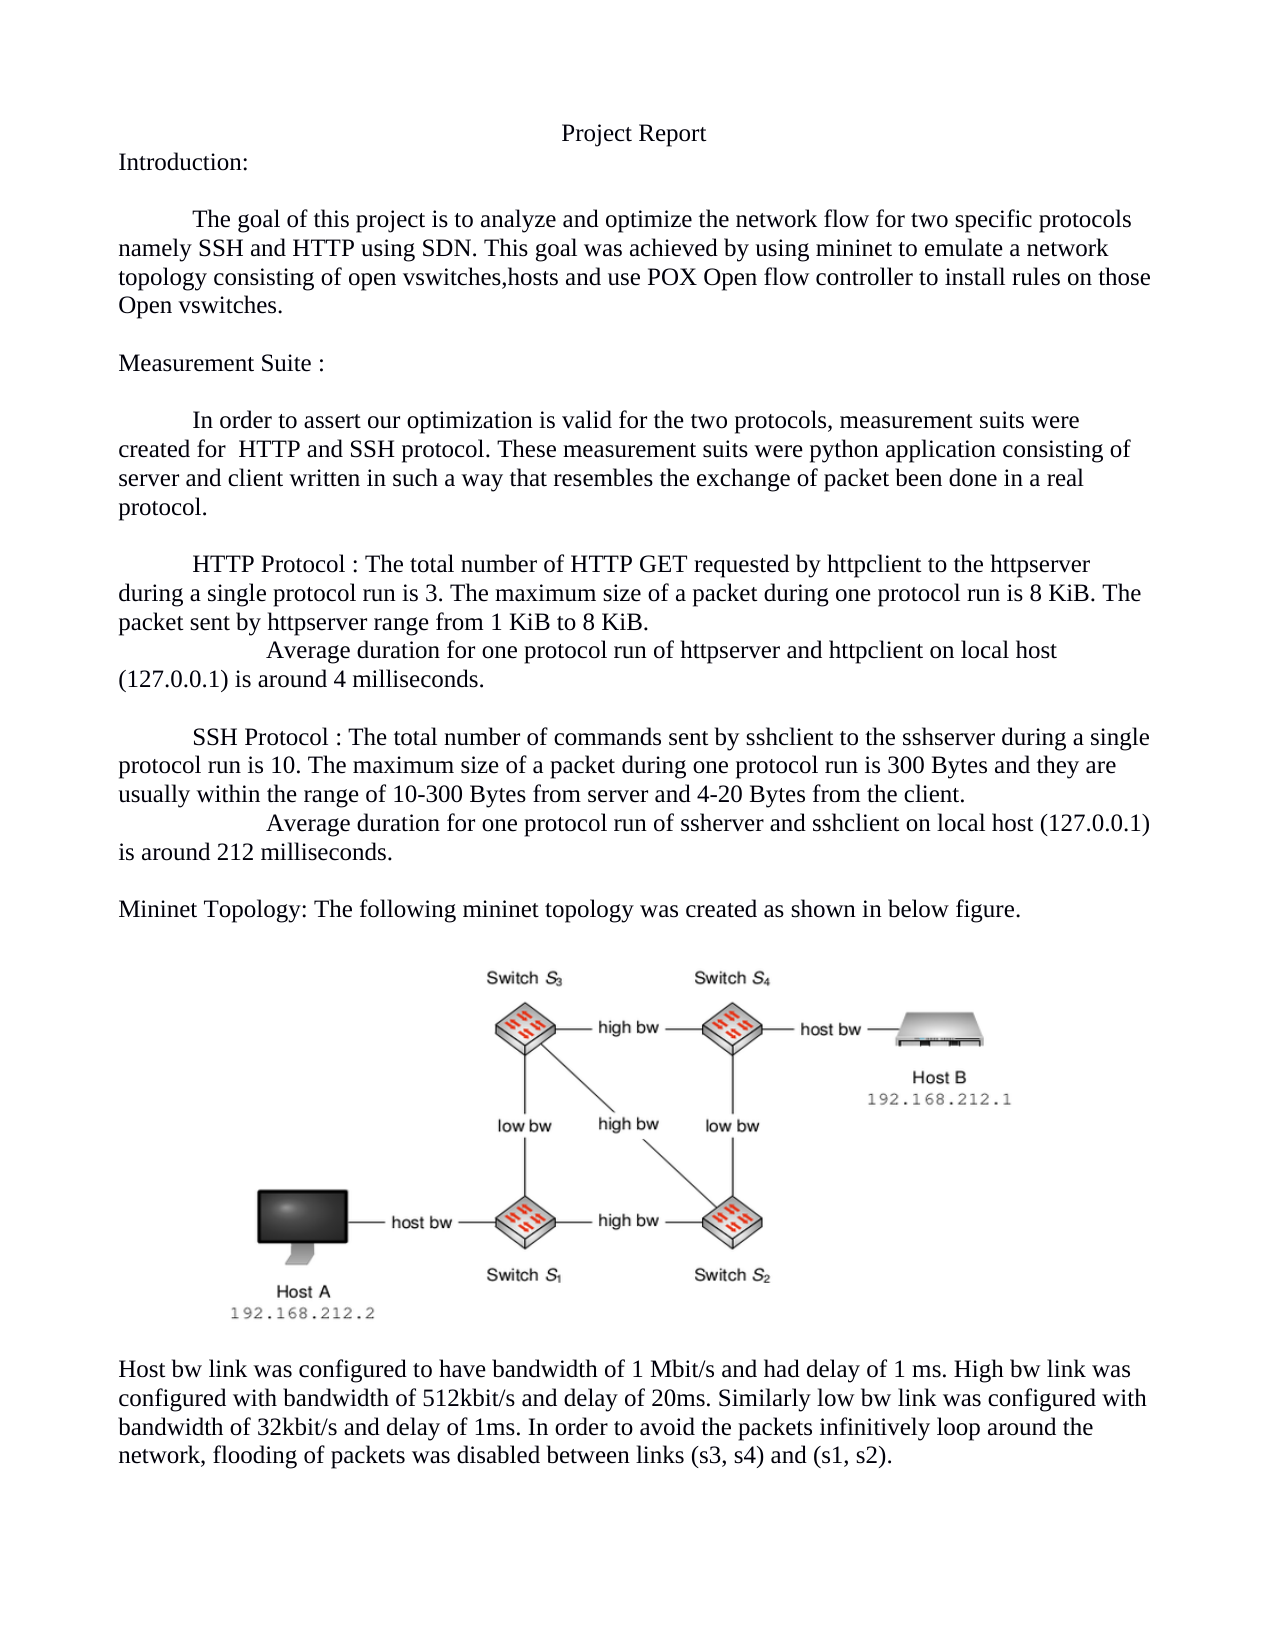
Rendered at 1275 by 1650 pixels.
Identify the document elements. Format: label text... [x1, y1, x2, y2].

picture [168, 948, 1081, 1330]
text The goal of this project is to analyze and optimize the network flow for two specific protocols namely SSH and HTTP using SDN. This goal was achieved by using mininet to emulate a network topology consisting of open vswitches,hosts and use POX Open flow controller to install rules on those Open vswitches. [118, 204, 1157, 319]
text Project Report [118, 118, 1157, 147]
text Average duration for one protocol run of ssherver and sshclient on local host (127.0.0.1) is around 212 milliseconds. [118, 808, 1157, 866]
text SSH Protocol : The total number of commands sent by sshclient to the sshserver during a single protocol run is 10. The maximum size of a packet during one protocol run is 300 Bytes and they are usually within the range of 10-300 Bytes from server and 4-20 Bytes from the client. [118, 722, 1157, 808]
text Host bw link was configured to have bandwidth of 1 Mbit/s and had delay of 1 ms. High bw link was configured with bandwidth of 512kbit/s and delay of 20ms. Similarly low bw link was configured with bandwidth of 32kbit/s and delay of 1ms. In order to avoid the packets infinitively loop around the network, flooding of packets was disabled between links (s3, s4) and (s1, s2). [118, 1354, 1157, 1469]
text Average duration for one protocol run of httpserver and httpclient on local host (127.0.0.1) is around 4 milliseconds. [118, 636, 1157, 693]
text Mininet Topology: The following mininet topology was created as shown in below figure. [118, 894, 1157, 923]
text Introduction: [118, 147, 1157, 176]
text In order to assert our optimization is valid for the two protocols, measurement suits were created for HTTP and SSH protocol. These measurement suits were python application consisting of server and client written in such a way that resembles the exchange of packet been done in a real protocol. [118, 406, 1157, 521]
text Measurement Suite : [118, 348, 1157, 377]
text HTTP Protocol : The total number of HTTP GET requested by httpclient to the httpserver during a single protocol run is 3. The maximum size of a packet during one protocol run is 8 KiB. The packet sent by httpserver range from 1 KiB to 8 KiB. [118, 549, 1157, 636]
